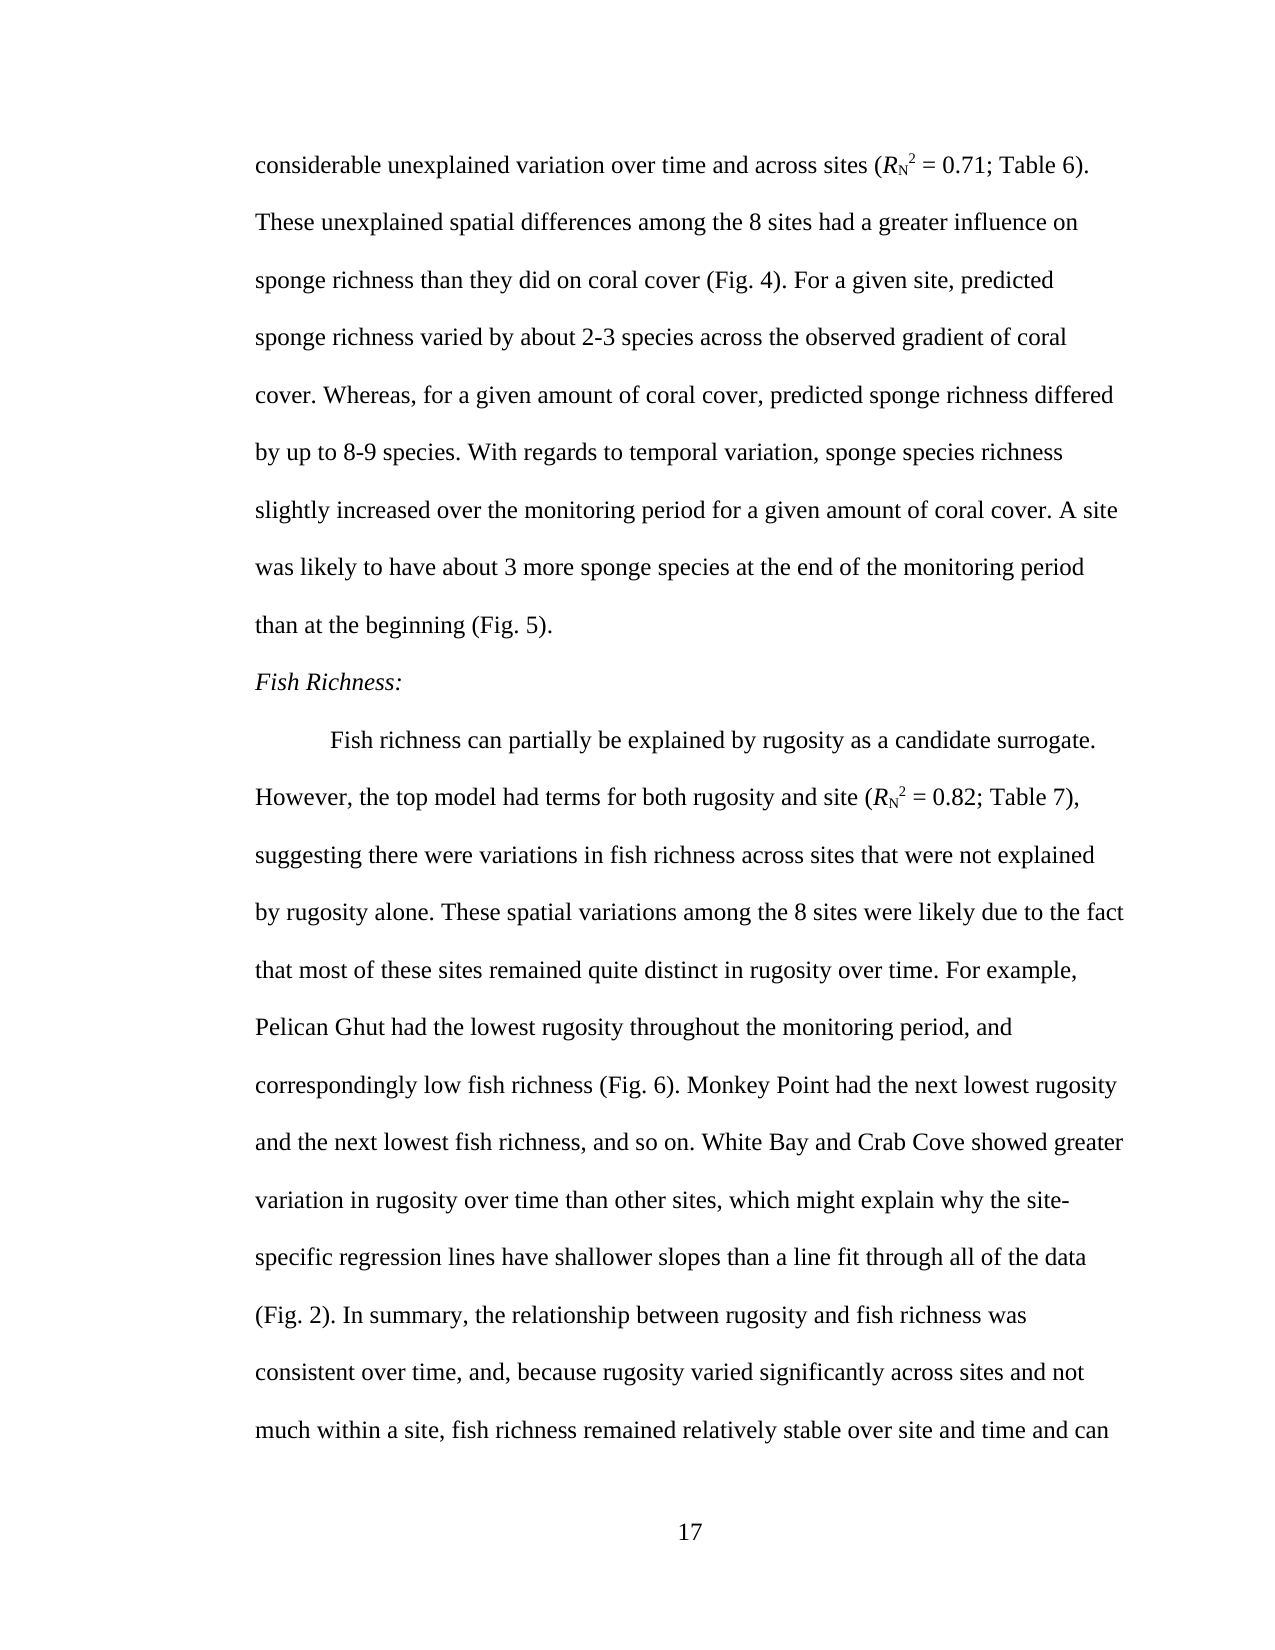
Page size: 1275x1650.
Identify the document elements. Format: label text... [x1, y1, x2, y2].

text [255, 725, 1125, 1444]
subtitle Fish Richness: [255, 667, 1125, 696]
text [255, 150, 1125, 639]
